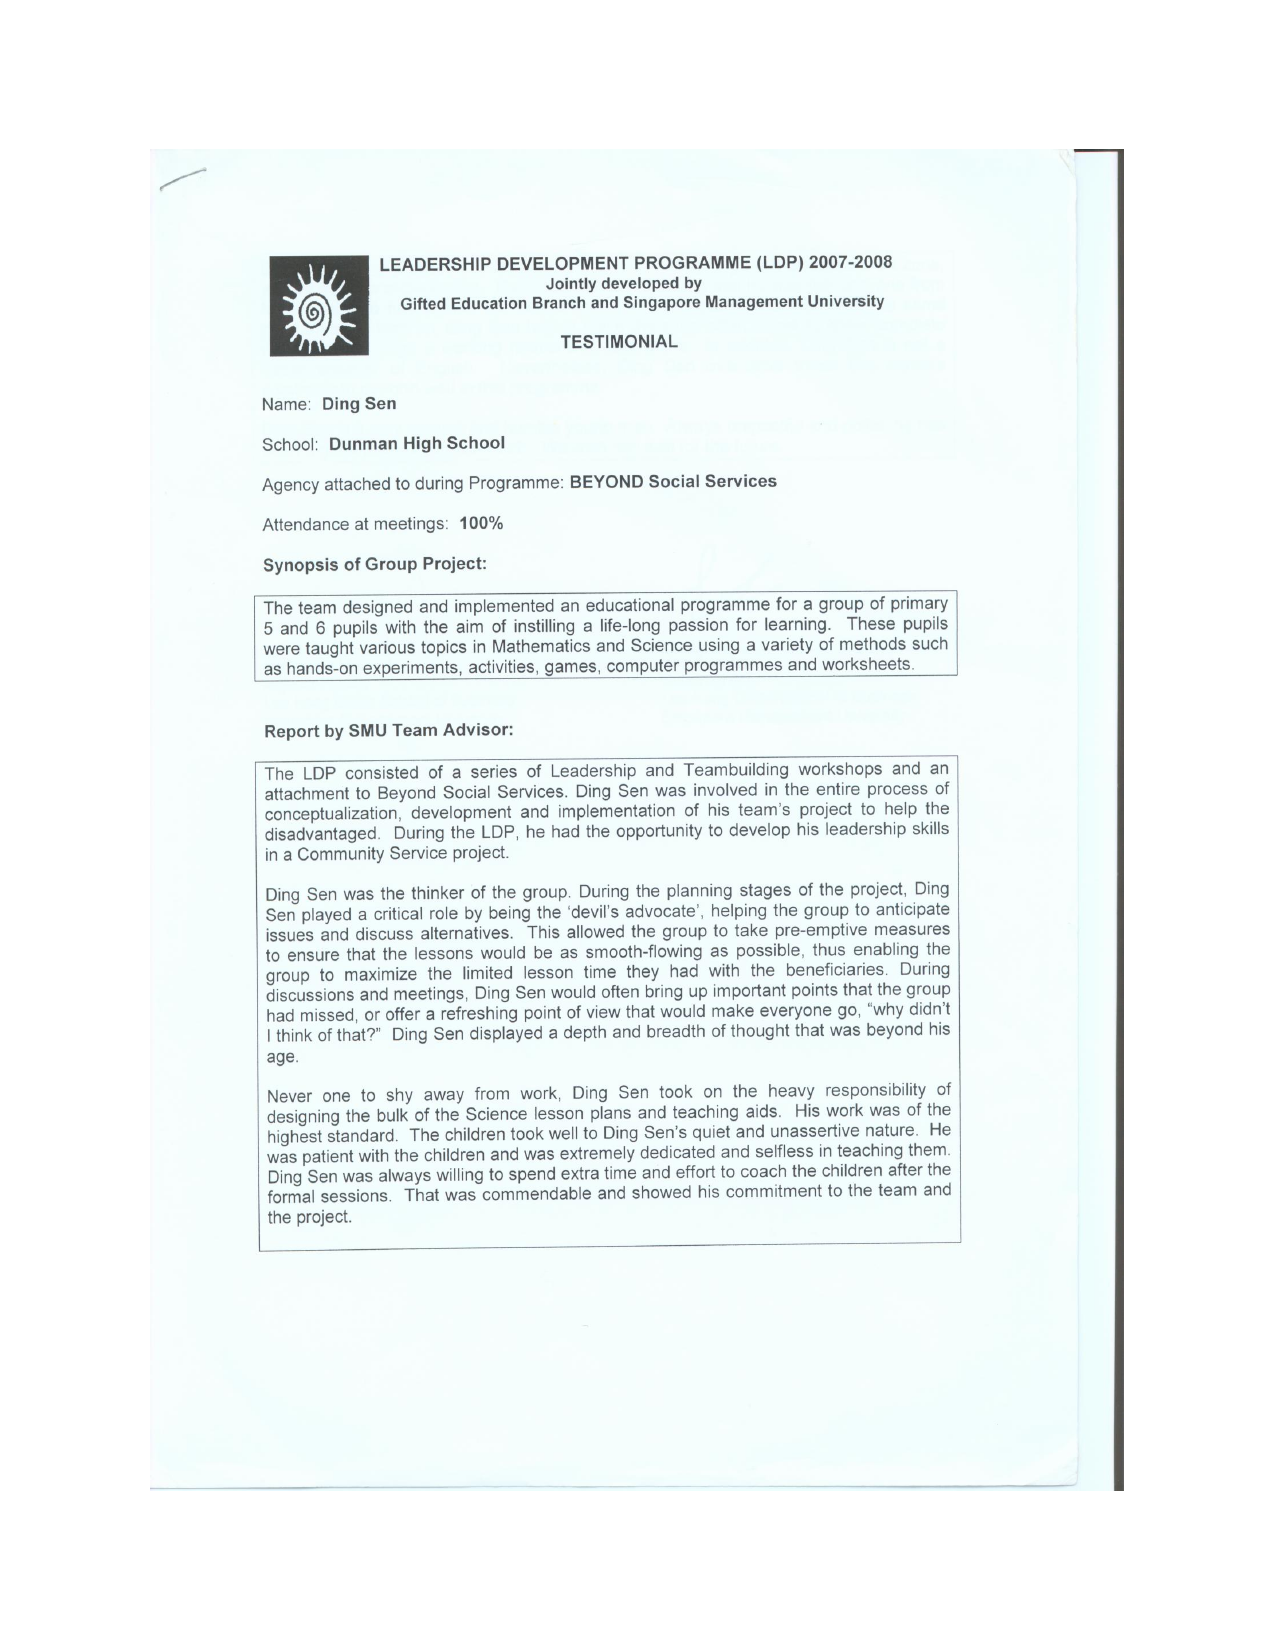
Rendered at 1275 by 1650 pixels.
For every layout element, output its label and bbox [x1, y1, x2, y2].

picture [150, 149, 1124, 1491]
